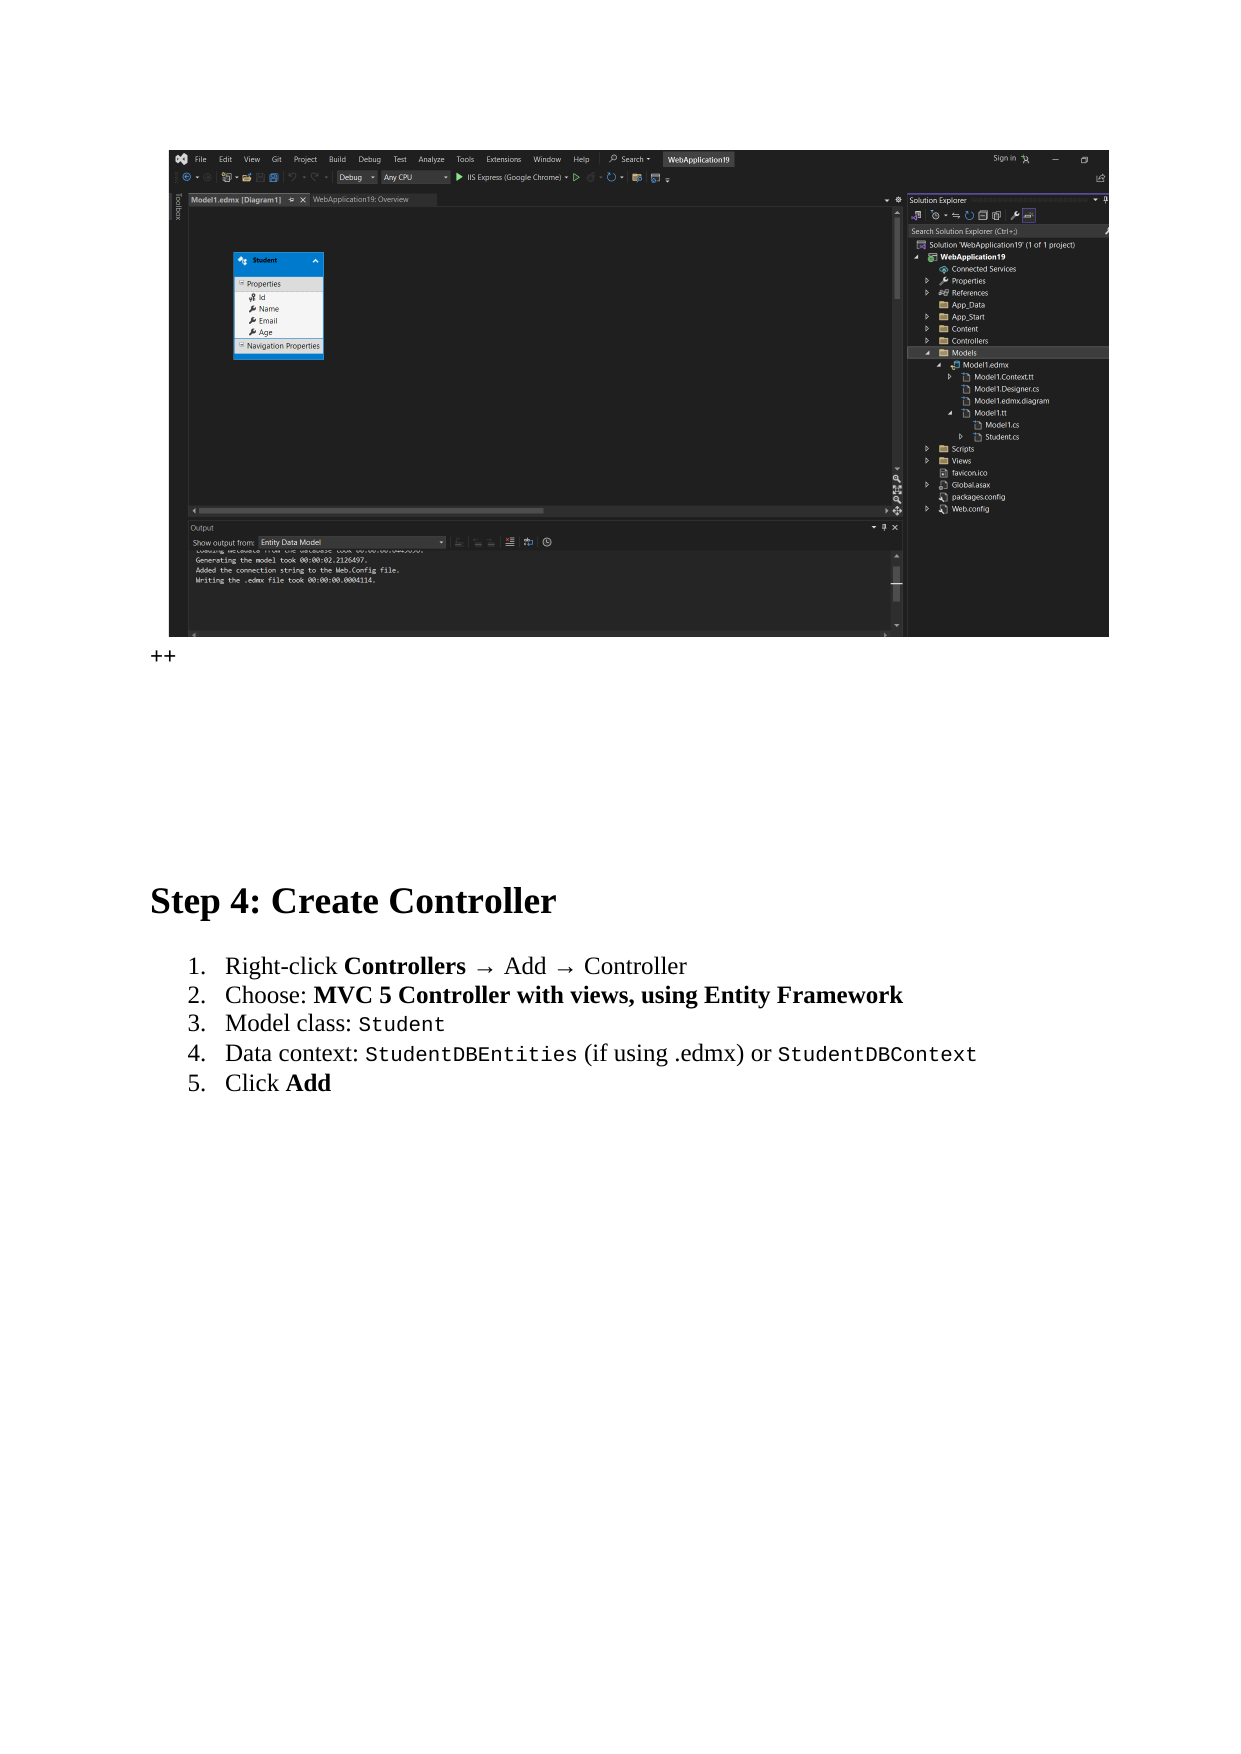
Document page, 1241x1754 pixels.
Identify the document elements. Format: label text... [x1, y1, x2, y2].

list Model class: Student [187, 1008, 1090, 1038]
text ++ [150, 150, 1090, 671]
list Right-click Controllers → Add → Controller [187, 951, 1090, 980]
text Step 4: Create Controller [150, 879, 1090, 922]
list Choose: MVC 5 Controller with views, using Entity Framework [187, 980, 1090, 1008]
list Click Add [187, 1068, 1090, 1096]
list Data context: StudentDBEntities (if using .edmx) or StudentDBContext [187, 1038, 1090, 1068]
